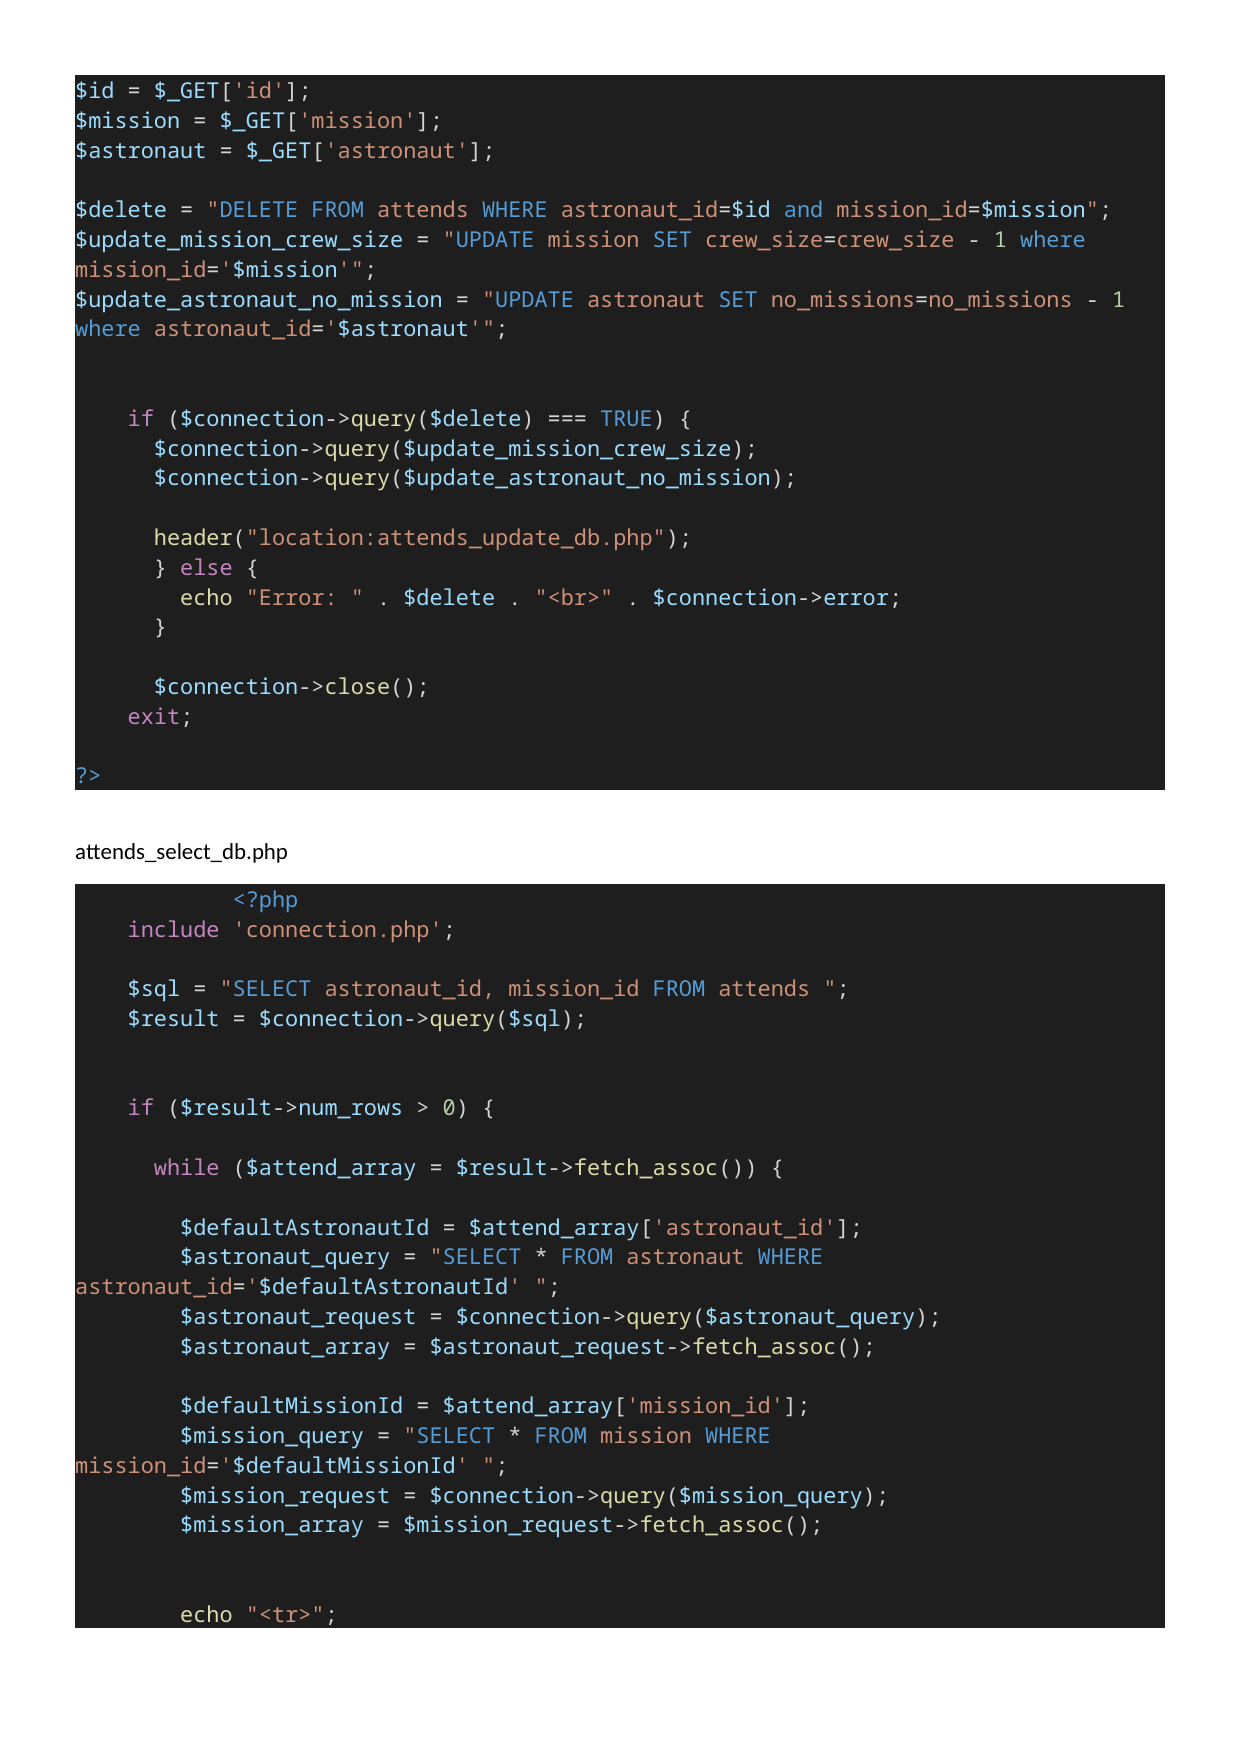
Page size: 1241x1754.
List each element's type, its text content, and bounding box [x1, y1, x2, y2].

text $defaultAstronautId = $attend_array['astronaut_id']; [75, 1211, 1165, 1241]
text $delete = "DELETE FROM attends WHERE astronaut_id=$id and mission_id=$mission"; [75, 194, 1165, 224]
text $mission_query = "SELECT * FROM mission WHERE mission_id='$defaultMissionId' "; [75, 1420, 1165, 1479]
text $astronaut_request = $connection->query($astronaut_query); [75, 1301, 1165, 1331]
text attends_select_db.php [75, 837, 1165, 865]
text $defaultMissionId = $attend_array['mission_id']; [75, 1390, 1165, 1420]
text header("location:attends_update_db.php"); [75, 522, 1165, 552]
text if ($result->num_rows > 0) { [75, 1092, 1165, 1122]
text $mission_request = $connection->query($mission_query); [75, 1479, 1165, 1509]
text $sql = "SELECT astronaut_id, mission_id FROM attends "; [75, 973, 1165, 1003]
text if ($connection->query($delete) === TRUE) { [75, 403, 1165, 432]
text ?> [75, 760, 1165, 790]
text $astronaut_query = "SELECT * FROM astronaut WHERE astronaut_id='$defaultAstronautId' "; [75, 1241, 1165, 1301]
text $update_mission_crew_size = "UPDATE mission SET crew_size=crew_size - 1 where mission_id='$mission'"; [75, 224, 1165, 283]
text while ($attend_array = $result->fetch_assoc()) { [75, 1152, 1165, 1182]
text $astronaut_array = $astronaut_request->fetch_assoc(); [75, 1331, 1165, 1360]
text $id = $_GET['id']; [75, 75, 1165, 105]
text } else { [75, 552, 1165, 581]
text exit; [75, 701, 1165, 730]
text <?php [75, 884, 1165, 913]
text } [75, 611, 1165, 641]
text $update_astronaut_no_mission = "UPDATE astronaut SET no_missions=no_missions - 1 where astronaut_id='$astronaut'"; [75, 283, 1165, 343]
text $connection->close(); [75, 671, 1165, 701]
text echo "<tr>"; [75, 1599, 1165, 1628]
text $mission_array = $mission_request->fetch_assoc(); [75, 1509, 1165, 1539]
text $connection->query($update_astronaut_no_mission); [75, 462, 1165, 492]
text $mission = $_GET['mission']; [75, 105, 1165, 134]
text include 'connection.php'; [75, 913, 1165, 943]
text echo "Error: " . $delete . "<br>" . $connection->error; [75, 581, 1165, 611]
text $result = $connection->query($sql); [75, 1003, 1165, 1033]
text $astronaut = $_GET['astronaut']; [75, 134, 1165, 164]
text $connection->query($update_mission_crew_size); [75, 432, 1165, 462]
